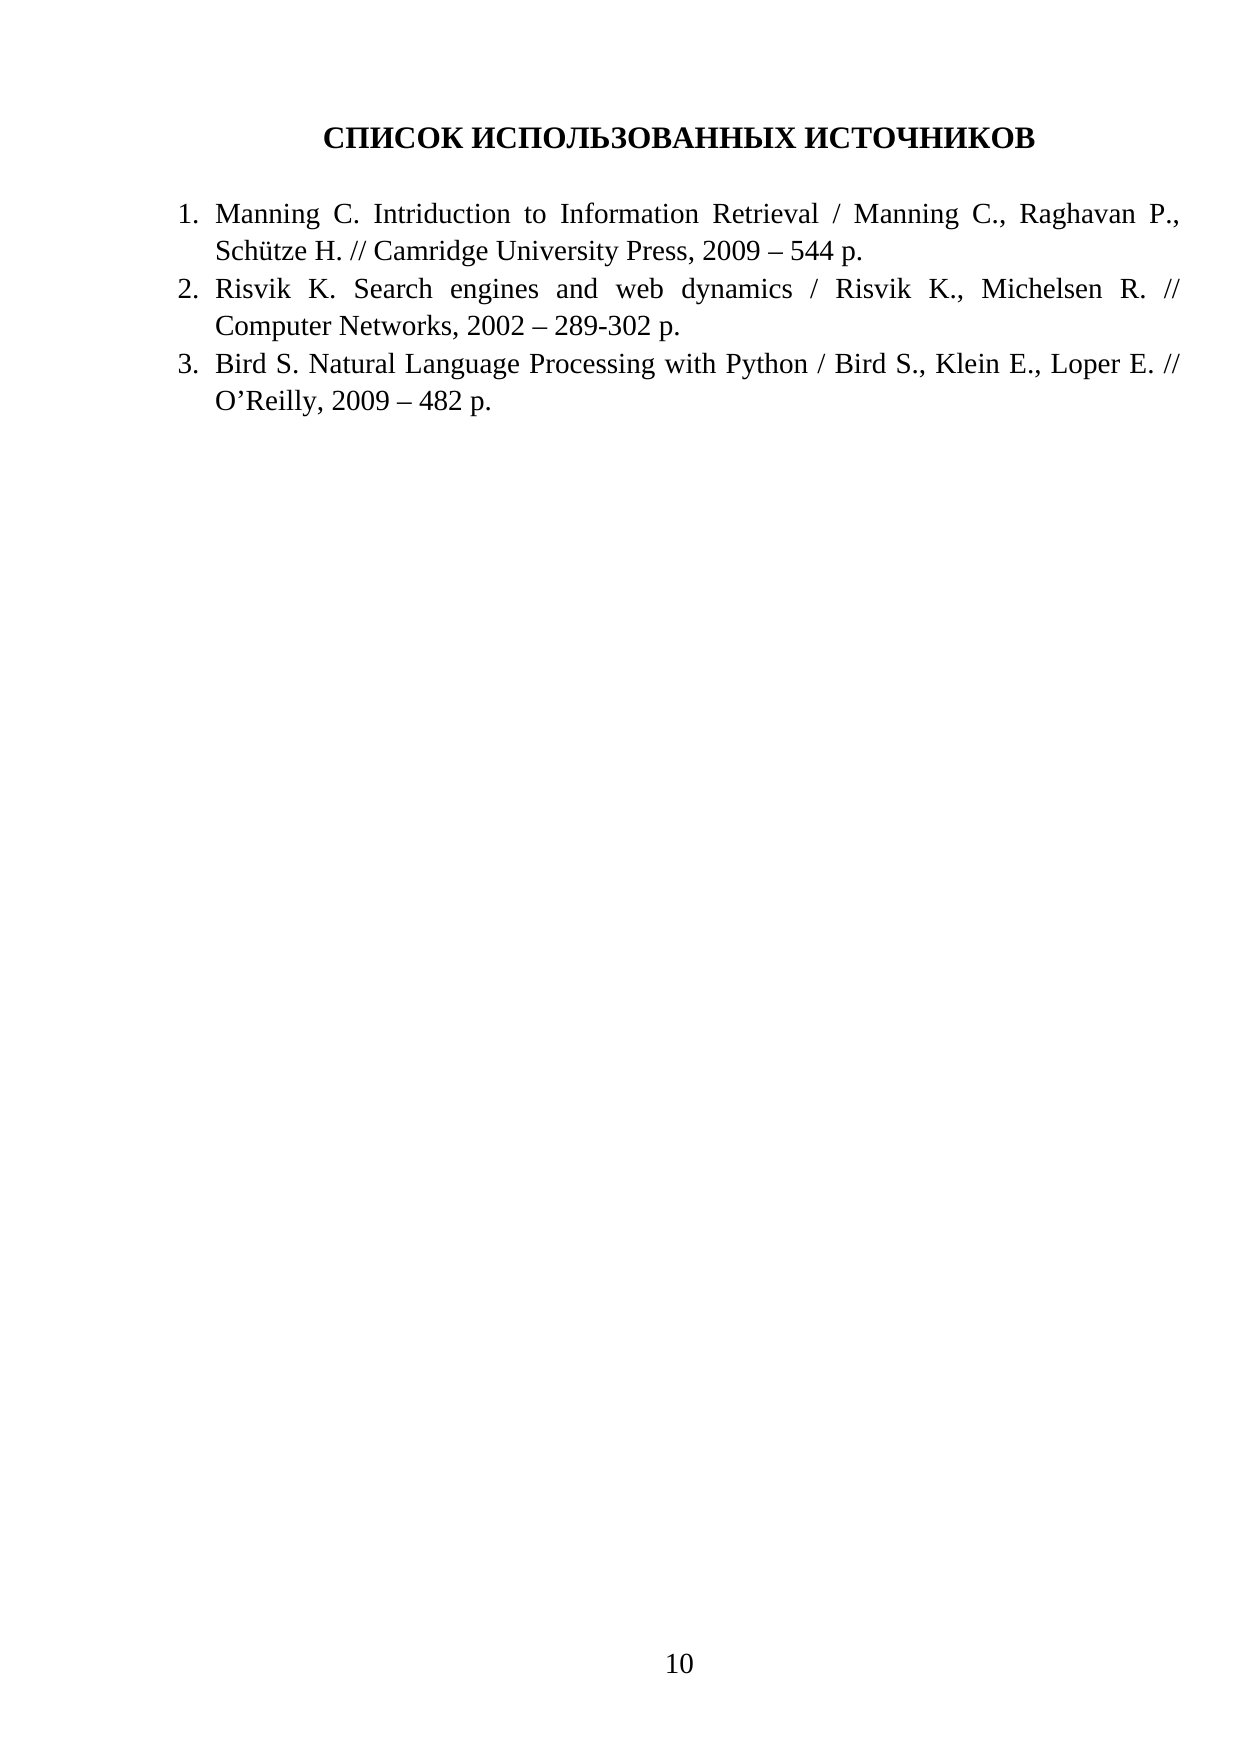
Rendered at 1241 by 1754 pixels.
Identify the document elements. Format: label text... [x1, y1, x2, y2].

subtitle список использованных источников [177, 118, 1181, 156]
list Bird S. Natural Language Processing with Python / Bird S., Klein E., Loper E. // O’Reilly, 2009 – 482 p. [177, 343, 1181, 418]
list Manning C. Intriduction to Information Retrieval / Manning C., Raghavan P., Schütze H. // Camridge University Press, 2009 – 544 p. [177, 193, 1181, 268]
list Risvik K. Search engines and web dynamics / Risvik K., Michelsen R. // Computer Networks, 2002 – 289-302 p. [177, 268, 1181, 343]
